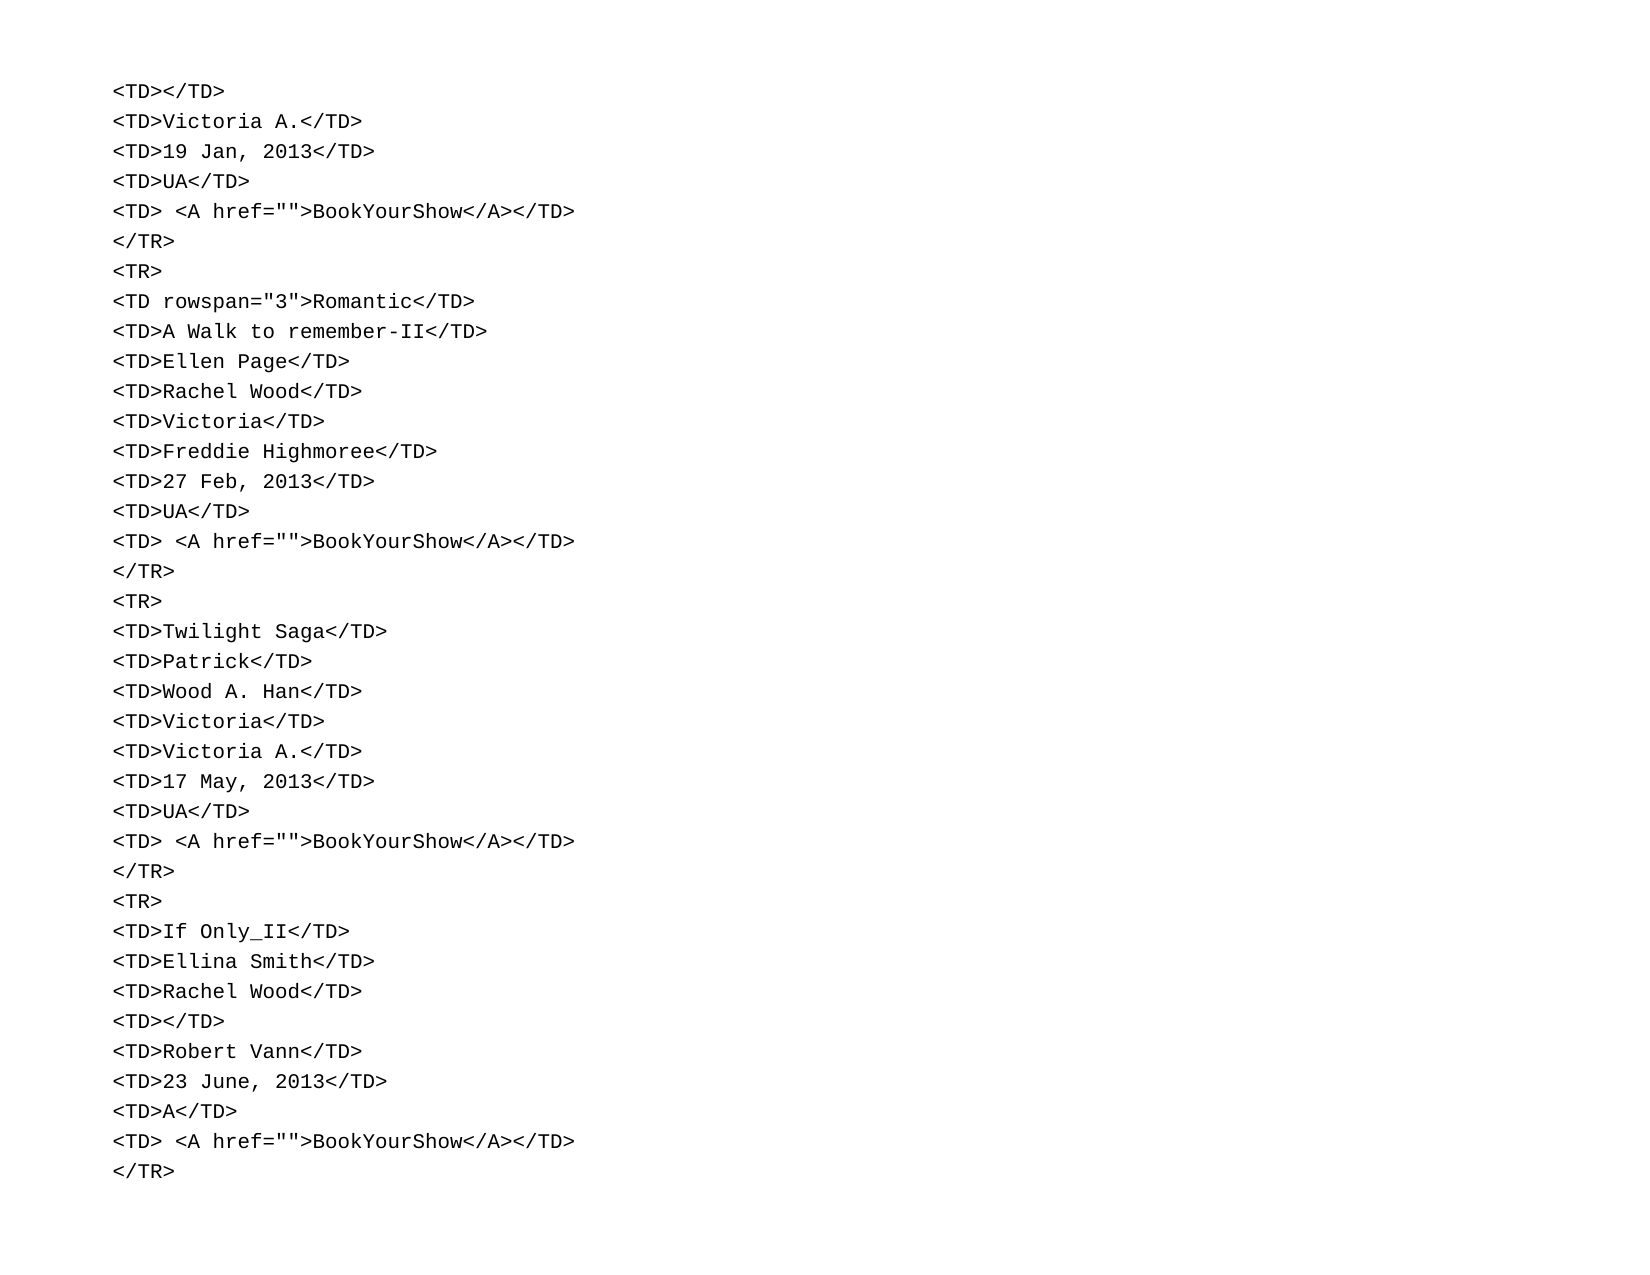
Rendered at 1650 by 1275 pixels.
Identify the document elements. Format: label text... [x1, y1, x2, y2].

text <TD>27 Feb, 2013</TD> [112, 255, 1562, 285]
text <TR> [112, 675, 1562, 705]
text <TD>Wood A. Han</TD> [112, 465, 1562, 495]
text <TD>23 June, 2013</TD> [112, 855, 1562, 885]
text <TD>Rachel Wood</TD> [112, 765, 1562, 795]
text <TD> <A href="">BookYourShow</A></TD> [112, 615, 1562, 645]
text <TD>Robert Vann</TD> [112, 825, 1562, 855]
text <TD>Freddie Highmoree</TD> [112, 225, 1562, 255]
text <TD rowspan="4">Action</TD> [112, 1005, 1562, 1035]
text <TD>Ellen Page</TD> [112, 135, 1562, 165]
text <TD>A</TD> [112, 885, 1562, 915]
text <TD>Victoria</TD> [112, 195, 1562, 225]
text <TD>Logan Lerman</TD> [112, 1095, 1562, 1125]
text <TD>Star Wars</TD> [112, 1035, 1562, 1065]
text <TD>Victoria A.</TD> [112, 525, 1562, 555]
text <TD></TD> [112, 1125, 1562, 1155]
text <TD>Ariana Grande</TD> [112, 1155, 1562, 1185]
text <TD></TD> [112, 795, 1562, 825]
text <TD>A Walk to remember-II</TD> [112, 105, 1562, 135]
text </TR> [112, 945, 1562, 975]
text <TD>UA</TD> [112, 585, 1562, 615]
text <TD> <A href="">BookYourShow</A></TD> [112, 915, 1562, 945]
text <TR> [112, 375, 1562, 405]
text <TD rowspan="3">Romantic</TD> [112, 75, 1562, 105]
text <TR> [112, 975, 1562, 1005]
text <TD>If Only_II</TD> [112, 705, 1562, 735]
text <TD> <A href="">BookYourShow</A></TD> [112, 315, 1562, 345]
text <TD>Robert</TD> [112, 1065, 1562, 1095]
text <TD>Patrick</TD> [112, 435, 1562, 465]
text <TD>UA</TD> [112, 285, 1562, 315]
text <TD>Twilight Saga</TD> [112, 405, 1562, 435]
text <TD>17 May, 2013</TD> [112, 555, 1562, 585]
text </TR> [112, 645, 1562, 675]
text </TR> [112, 345, 1562, 375]
text <TD>Ellina Smith</TD> [112, 735, 1562, 765]
text <TD>Victoria</TD> [112, 495, 1562, 525]
text <TD>Rachel Wood</TD> [112, 165, 1562, 195]
